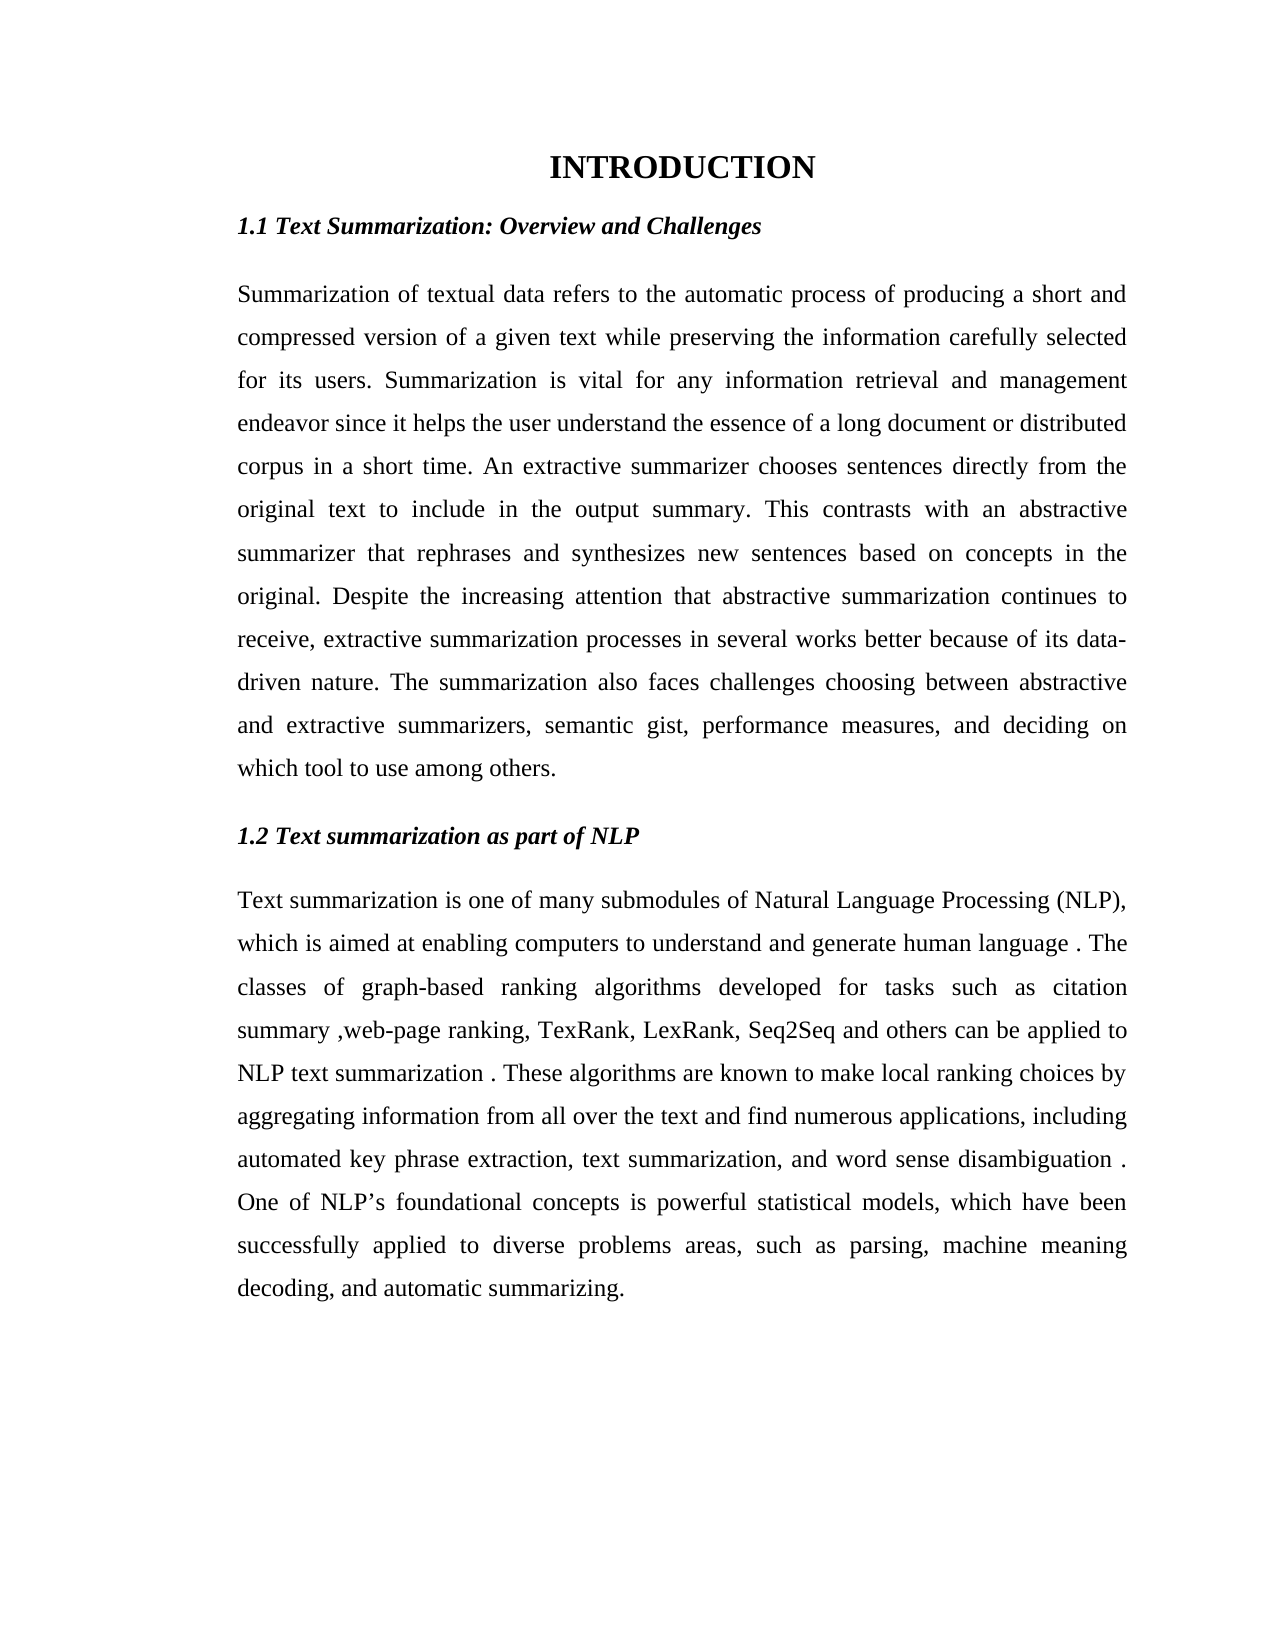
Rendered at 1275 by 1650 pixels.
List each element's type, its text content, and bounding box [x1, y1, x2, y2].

text Summarization of textual data refers to the automatic process of producing a short and compressed version of a given text while preserving the information carefully selected for its users. Summarization is vital for any information retrieval and management endeavor since it helps the user understand the essence of a long document or distributed corpus in a short time. An extractive summarizer chooses sentences directly from the original text to include in the output summary. This contrasts with an abstractive summarizer that rephrases and synthesizes new sentences based on concepts in the original. Despite the increasing attention that abstractive summarization continues to receive, extractive summarization processes in several works better because of its data-driven nature. The summarization also faces challenges choosing between abstractive and extractive summarizers, semantic gist, performance measures, and deciding on which tool to use among others. [237, 279, 1128, 782]
text 1.1 Text Summarization: Overview and Challenges [237, 211, 1128, 239]
text 1.2 Text summarization as part of NLP [237, 821, 1128, 850]
text Text summarization is one of many submodules of Natural Language Processing (NLP), which is aimed at enabling computers to understand and generate human language . The classes of graph-based ranking algorithms developed for tasks such as citation summary ,web-page ranking, TexRank, LexRank, Seq2Seq and others can be applied to NLP text summarization . These algorithms are known to make local ranking choices by aggregating information from all over the text and find numerous applications, including automated key phrase extraction, text summarization, and word sense disambiguation . One of NLP’s foundational concepts is powerful statistical models, which have been successfully applied to diverse problems areas, such as parsing, machine meaning decoding, and automatic summarizing. [237, 885, 1128, 1302]
subtitle INTRODUCTION [237, 147, 1128, 185]
